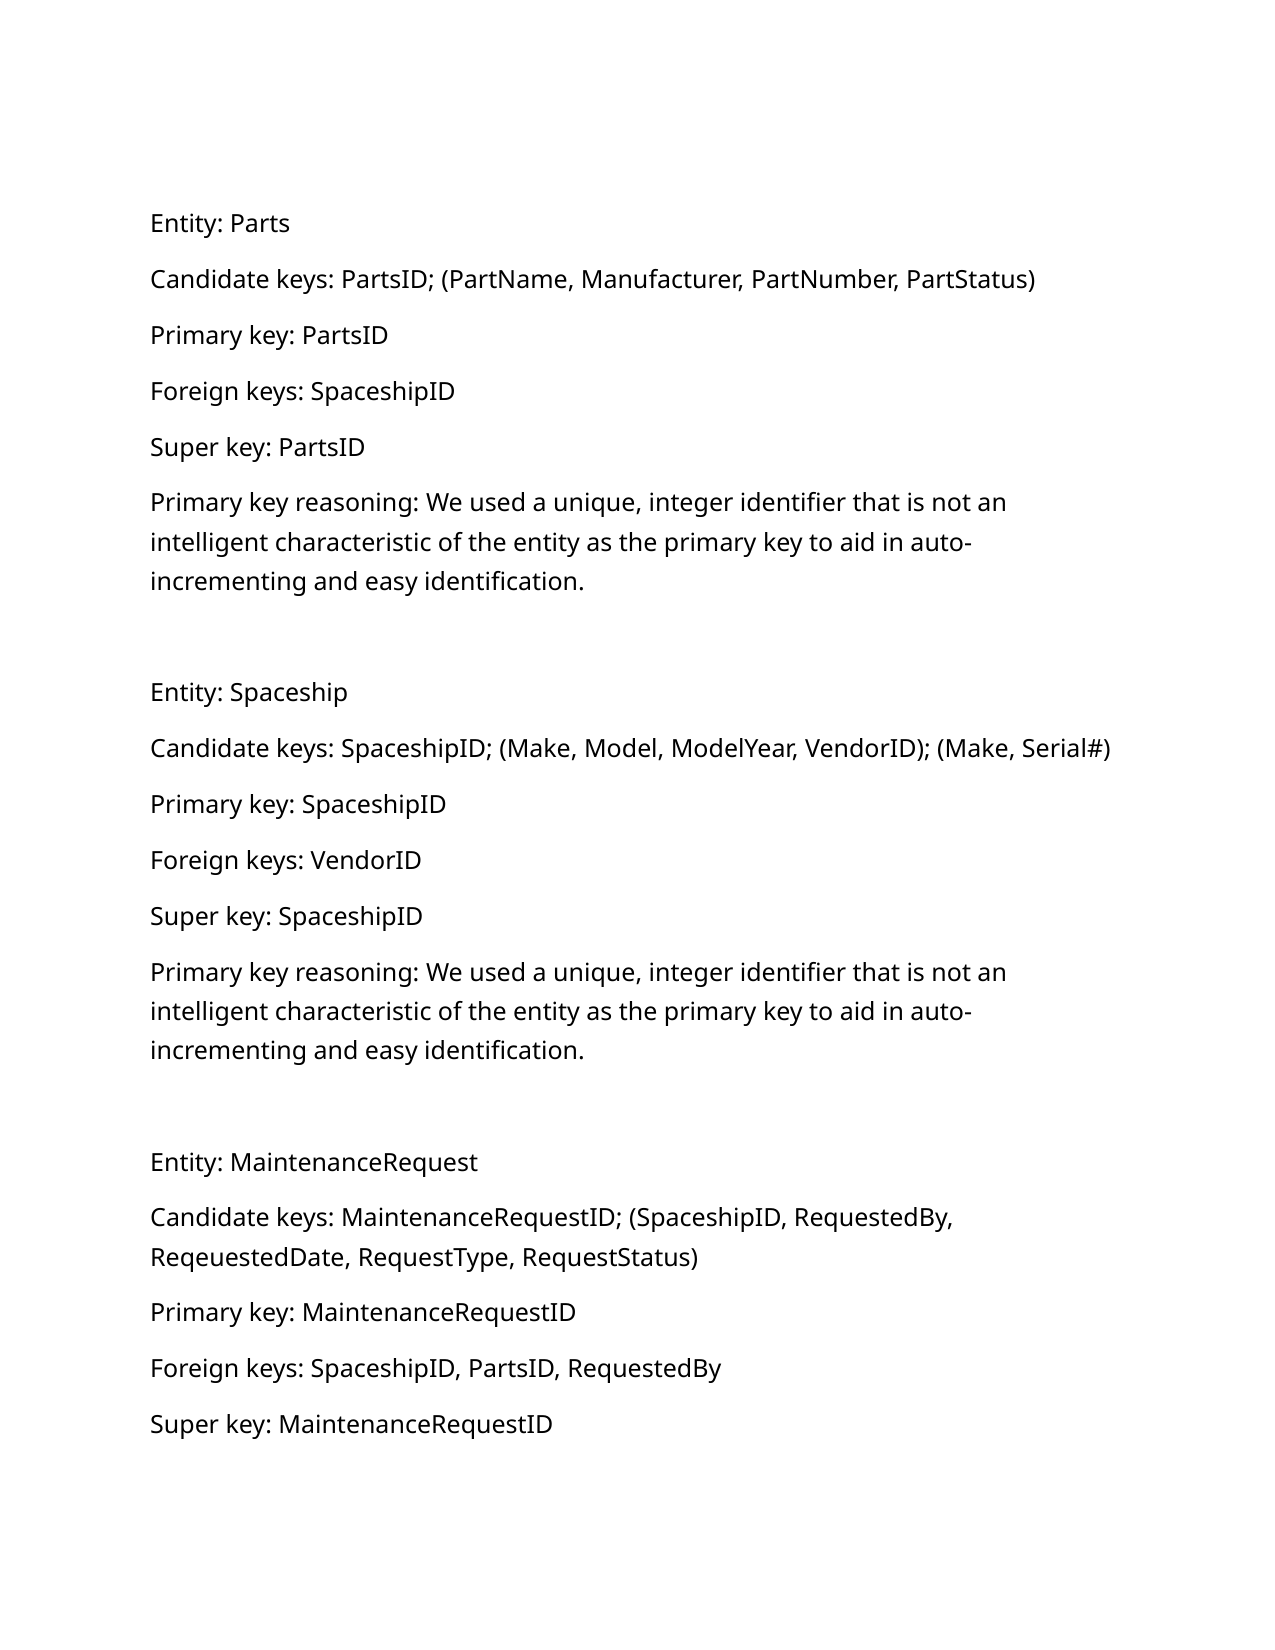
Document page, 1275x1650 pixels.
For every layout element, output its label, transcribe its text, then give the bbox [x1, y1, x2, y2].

text Foreign keys: SpaceshipID, PartsID, RequestedBy [150, 1351, 1125, 1385]
text Foreign keys: SpaceshipID [150, 373, 1125, 407]
text Candidate keys: PartsID; (PartName, Manufacturer, PartNumber, PartStatus) [150, 262, 1125, 296]
text Primary key: PartsID [150, 317, 1125, 352]
text Candidate keys: MaintenanceRequestID; (SpaceshipID, RequestedBy, ReqeuestedDate, RequestType, RequestStatus) [150, 1200, 1125, 1273]
text Candidate keys: SpaceshipID; (Make, Model, ModelYear, VendorID); (Make, Serial#) [150, 731, 1125, 765]
text Primary key: MaintenanceRequestID [150, 1295, 1125, 1329]
text Super key: MaintenanceRequestID [150, 1407, 1125, 1441]
text Primary key: SpaceshipID [150, 787, 1125, 821]
text Foreign keys: VendorID [150, 842, 1125, 877]
text Entity: Spaceship [150, 675, 1125, 709]
text Super key: PartsID [150, 429, 1125, 463]
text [150, 485, 1125, 597]
text Entity: MaintenanceRequest [150, 1144, 1125, 1178]
text Super key: SpaceshipID [150, 898, 1125, 932]
text Entity: Parts [150, 206, 1125, 240]
